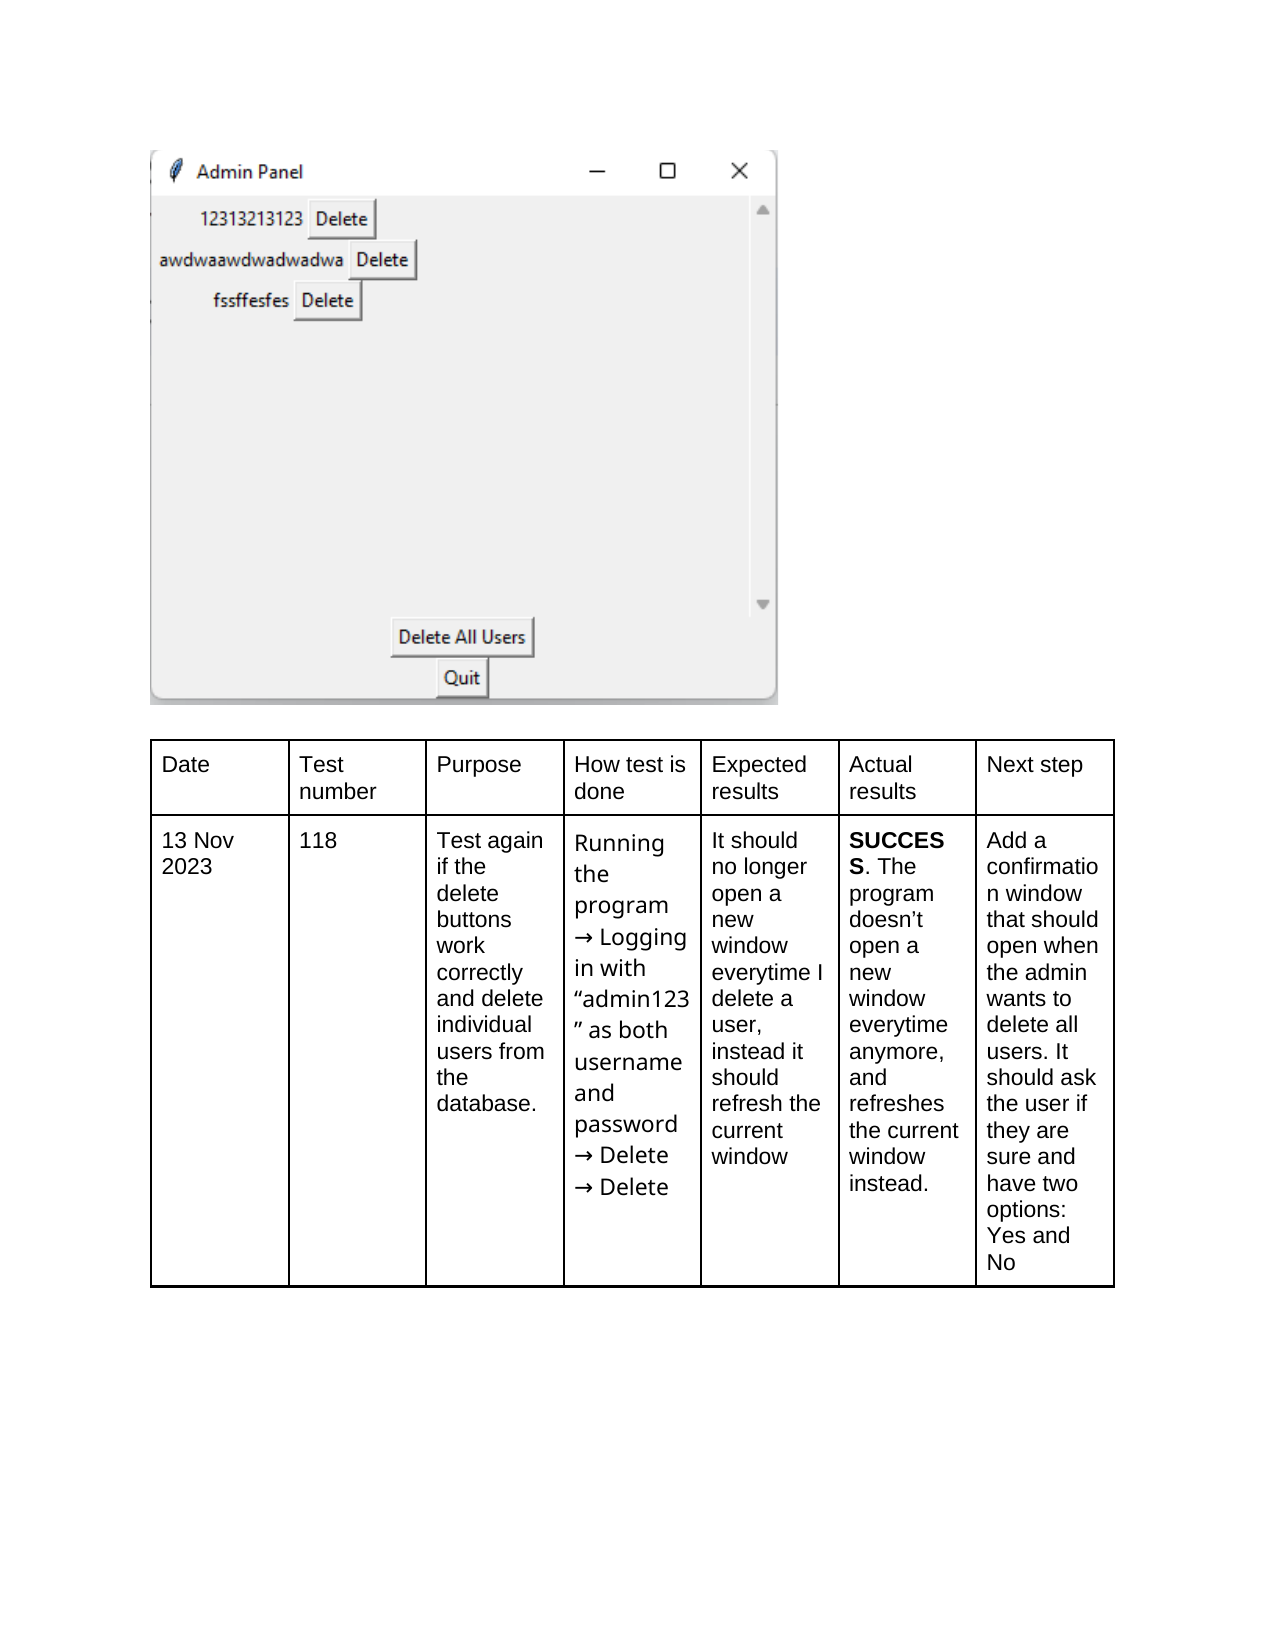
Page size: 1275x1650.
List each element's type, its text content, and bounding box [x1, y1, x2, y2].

table_cell 118 [290, 816, 425, 1285]
table_cell Test again if the delete buttons work correctly and delete individual users from the database. [427, 816, 563, 1285]
table_header Test number [290, 741, 425, 814]
table_cell Running the program → Logging in with “admin123” as both username and password → Delete → Delete [565, 816, 700, 1285]
table_cell Add a confirmation window that should open when the admin wants to delete all users. It should ask the user if they are sure and have two options: Yes and No [977, 816, 1113, 1285]
table_cell SUCCESS. The program doesn’t open a new window everytime anymore, and refreshes the current window instead. [840, 816, 975, 1285]
table_header How test is done [565, 741, 700, 814]
table_header Expected results [702, 741, 838, 814]
picture [150, 150, 779, 705]
table_header Date [152, 741, 288, 814]
table_header Actual results [840, 741, 975, 814]
table_header Next step [977, 741, 1113, 814]
table_cell 13 Nov 2023 [152, 816, 288, 1285]
table_cell It should no longer open a new window everytime I delete a user, instead it should refresh the current window [702, 816, 838, 1285]
table_header Purpose [427, 741, 563, 814]
